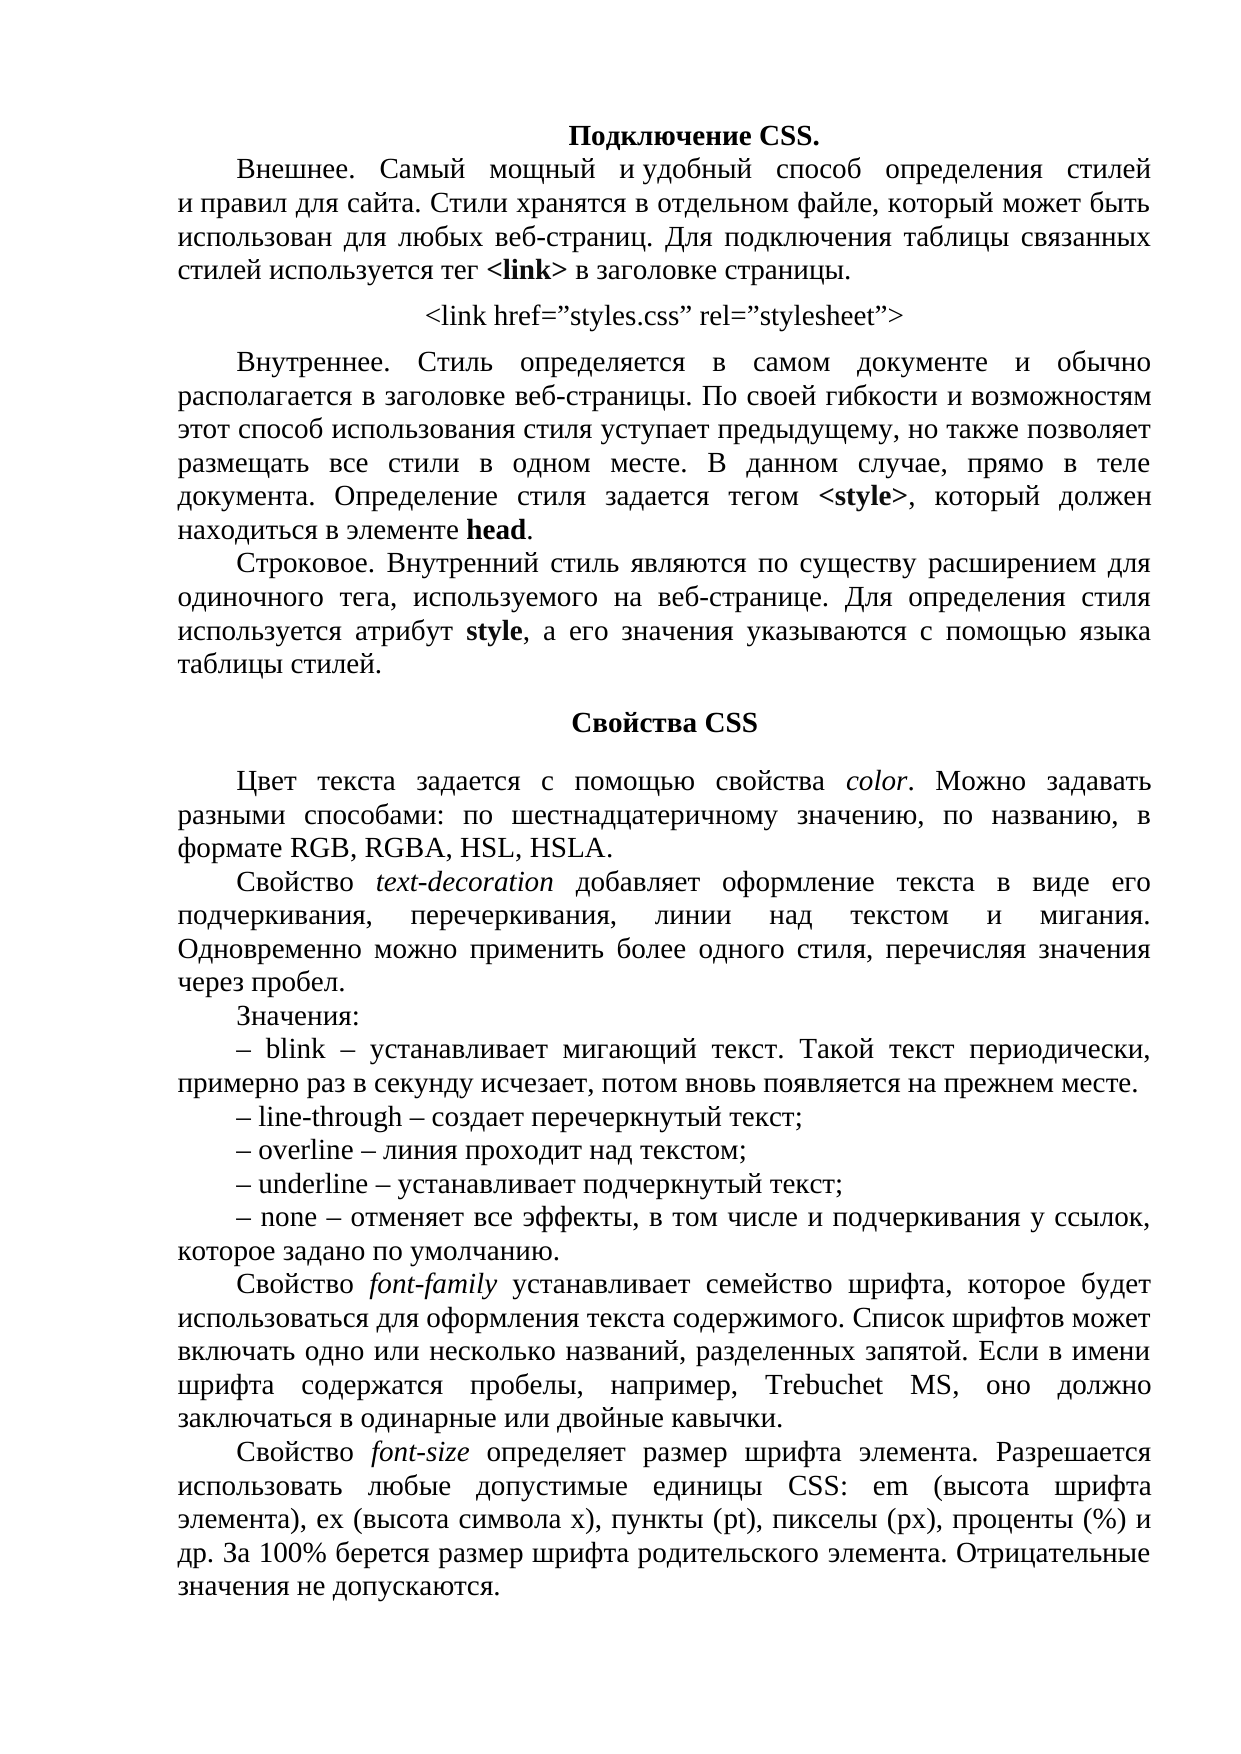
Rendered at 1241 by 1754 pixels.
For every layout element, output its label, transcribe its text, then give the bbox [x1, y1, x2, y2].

text Внешнее. Самый мощный и удобный способ определения стилей и правил для сайта. Стили хранятся в отдельном файле, который может быть использован для любых веб-страниц. Для подключения таблицы связанных стилей используется тег <link> в заголовке страницы. [177, 152, 1152, 286]
text Cвойство font-size определяет размер шрифта элемента. Разрешается использовать любые допустимые единицы CSS: em (высота шрифта элемента), ex (высота символа х), пункты (pt), пикселы (px), проценты (%) и др. За 100% берется размер шрифта родительского элемента. Отрицательные значения не допускаются. [177, 1434, 1152, 1602]
text – line-through – создает перечеркнутый текст; [177, 1099, 1152, 1132]
text Свойства СSS [177, 705, 1152, 738]
text Внутреннее. Стиль определяется в самом документе и обычно располагается в заголовке веб-страницы. По своей гибкости и возможностям этот способ использования стиля уступает предыдущему, но также позволяет размещать все стили в одном месте. В данном случае, прямо в теле документа. Определение стиля задается тегом <style>, который должен находиться в элементе head. [177, 344, 1152, 546]
text Значения: [177, 998, 1152, 1032]
text Цвет текста задается с помощью свойства color. Можно задавать разными способами: по шестнадцатеричному значению, по названию, в формате RGB, RGBA, HSL, HSLA. [177, 763, 1152, 864]
text Подключение CSS. [236, 118, 1152, 152]
text – underline – устанавливает подчеркнутый текст; [177, 1166, 1152, 1199]
text – overline – линия проходит над текстом; [177, 1132, 1152, 1166]
text – blink – устанавливает мигающий текст. Такой текст периодически, примерно раз в секунду исчезает, потом вновь появляется на прежнем месте. [177, 1032, 1152, 1099]
text <link href=”styles.css” rel=”stylesheet”> [177, 298, 1152, 332]
text – none – отменяет все эффекты, в том числе и подчеркивания у ссылок, которое задано по умолчанию. [177, 1199, 1152, 1266]
text Свойство font-family устанавливает семейство шрифта, которое будет использоваться для оформления текста содержимого. Список шрифтов может включать одно или несколько названий, разделенных запятой. Если в имени шрифта содержатся пробелы, например, Trebuchet MS, оно должно заключаться в одинарные или двойные кавычки. [177, 1266, 1152, 1434]
text Свойство text-decoration добавляет оформление текста в виде его подчеркивания, перечеркивания, линии над текстом и мигания. Одновременно можно применить более одного стиля, перечисляя значения через пробел. [177, 864, 1152, 998]
text Строковое. Внутренний стиль являются по существу расширением для одиночного тега, используемого на веб-странице. Для определения стиля используется атрибут style, а его значения указываются с помощью языка таблицы стилей. [177, 546, 1152, 680]
